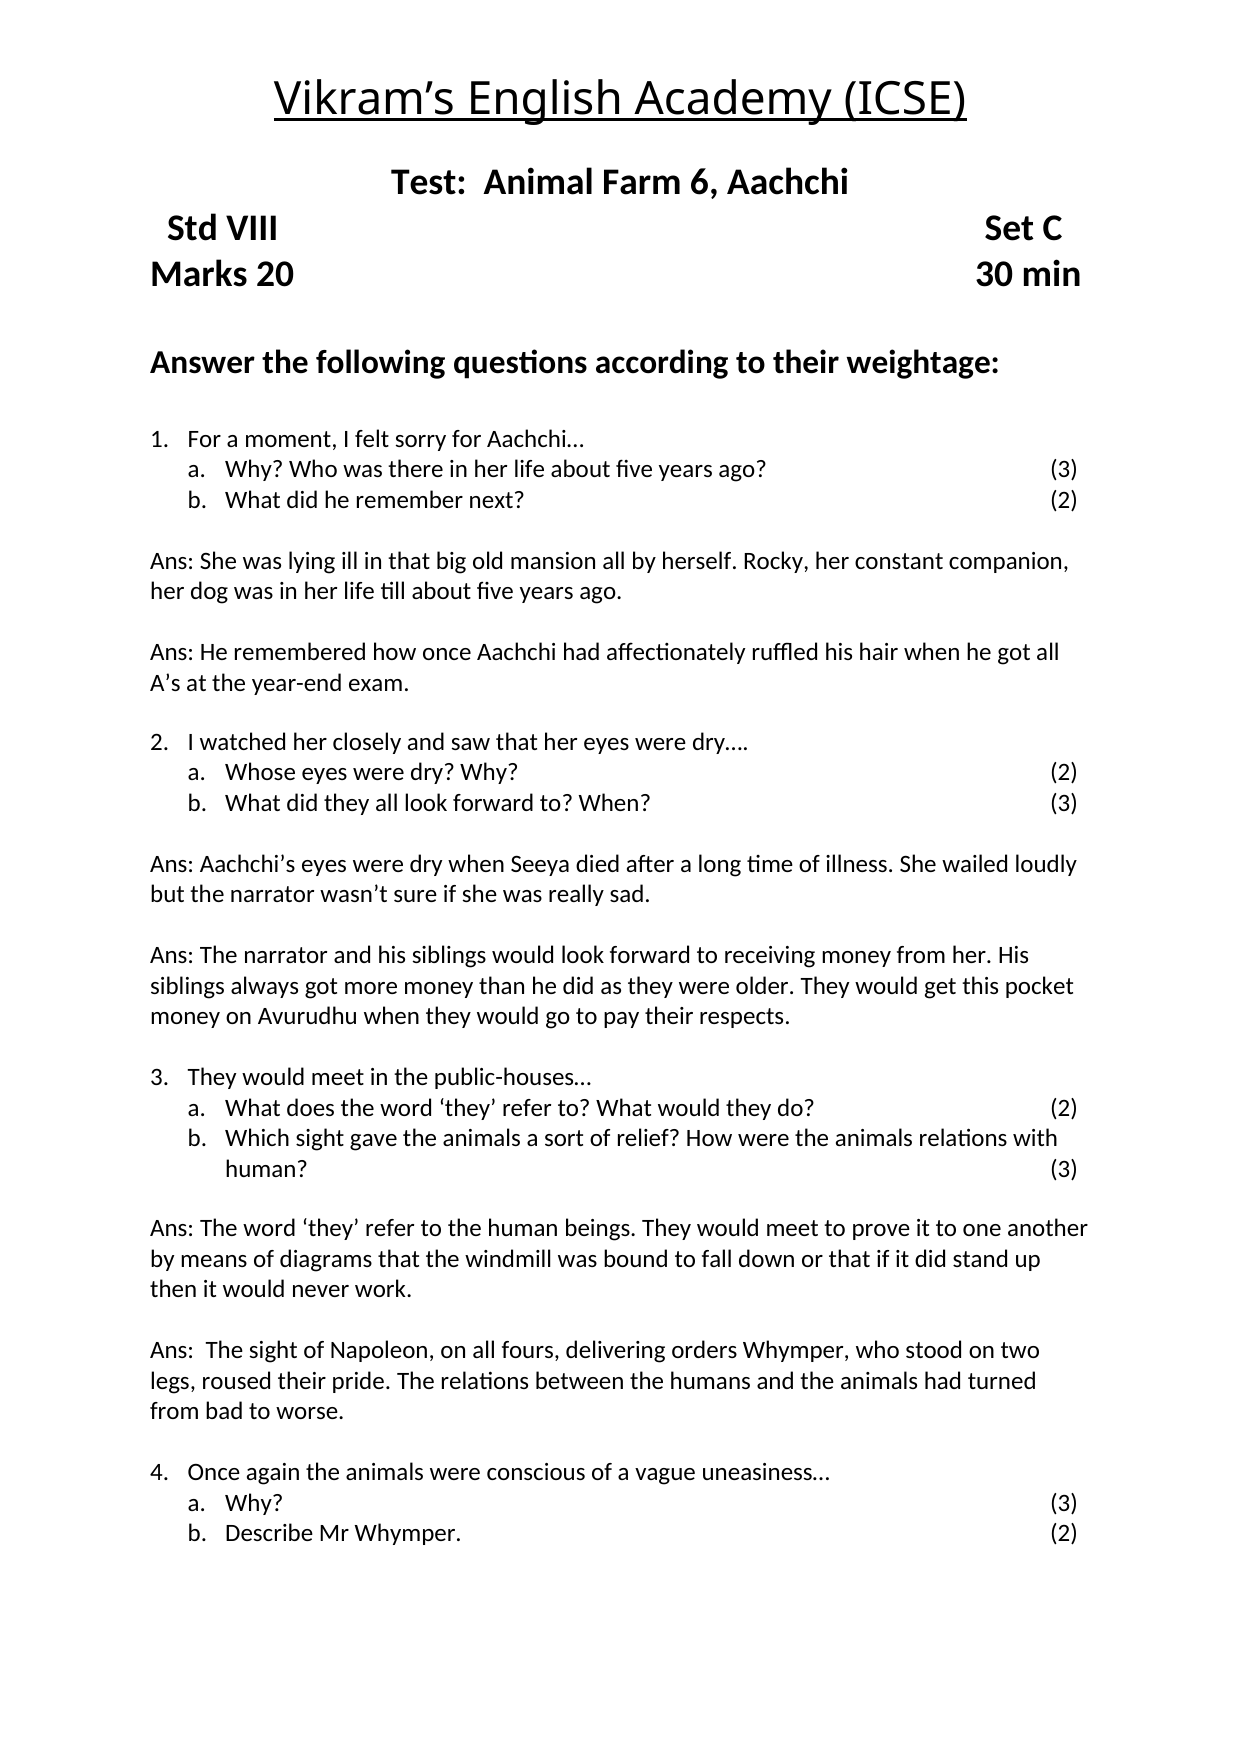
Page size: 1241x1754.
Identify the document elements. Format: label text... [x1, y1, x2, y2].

text Ans: Aachchi’s eyes were dry when Seeya died after a long time of illness. She wailed loudly but the narrator wasn’t sure if she was really sad. [150, 848, 1090, 909]
list Describe Mr Whymper. (2) [187, 1517, 1090, 1548]
list What does the word ‘they’ refer to? What would they do? (2) [187, 1092, 1090, 1122]
text Test: Animal Farm 6, Aachchi [150, 158, 1090, 204]
list What did he remember next? (2) [187, 484, 1090, 514]
list Why? Who was there in her life about five years ago? (3) [187, 453, 1090, 484]
text Ans: The word ‘they’ refer to the human beings. They would meet to prove it to one another by means of diagrams that the windmill was bound to fall down or that if it did stand up then it would never work. [150, 1212, 1090, 1304]
text Answer the following questions according to their weightage: [150, 341, 1090, 382]
text Vikram’s English Academy (ICSE) [150, 66, 1090, 128]
text Ans: She was lying ill in that big old mansion all by herself. Rocky, her constant companion, her dog was in her life till about five years ago. [150, 545, 1090, 606]
text Marks 20 30 min [150, 250, 1090, 341]
list Whose eyes were dry? Why? (2) [187, 756, 1090, 787]
text Ans: The sight of Napoleon, on all fours, delivering orders Whymper, who stood on two legs, roused their pride. The relations between the humans and the animals had turned from bad to worse. [150, 1334, 1090, 1426]
text Std VIII Set C [150, 204, 1090, 250]
list Why? (3) [187, 1487, 1090, 1517]
list For a moment, I felt sorry for Aachchi… [150, 423, 1090, 453]
list I watched her closely and saw that her eyes were dry…. [150, 726, 1090, 756]
list Once again the animals were conscious of a vague uneasiness… [150, 1456, 1090, 1487]
list Which sight gave the animals a sort of relief? How were the animals relations with human? (3) [187, 1122, 1090, 1183]
list They would meet in the public-houses… [150, 1061, 1090, 1092]
list What did they all look forward to? When? (3) [187, 787, 1090, 817]
text Ans: The narrator and his siblings would look forward to receiving money from her. His siblings always got more money than he did as they were older. They would get this pocket money on Avurudhu when they would go to pay their respects. [150, 939, 1090, 1031]
text Ans: He remembered how once Aachchi had affectionately ruffled his hair when he got all A’s at the year-end exam. [150, 637, 1090, 698]
